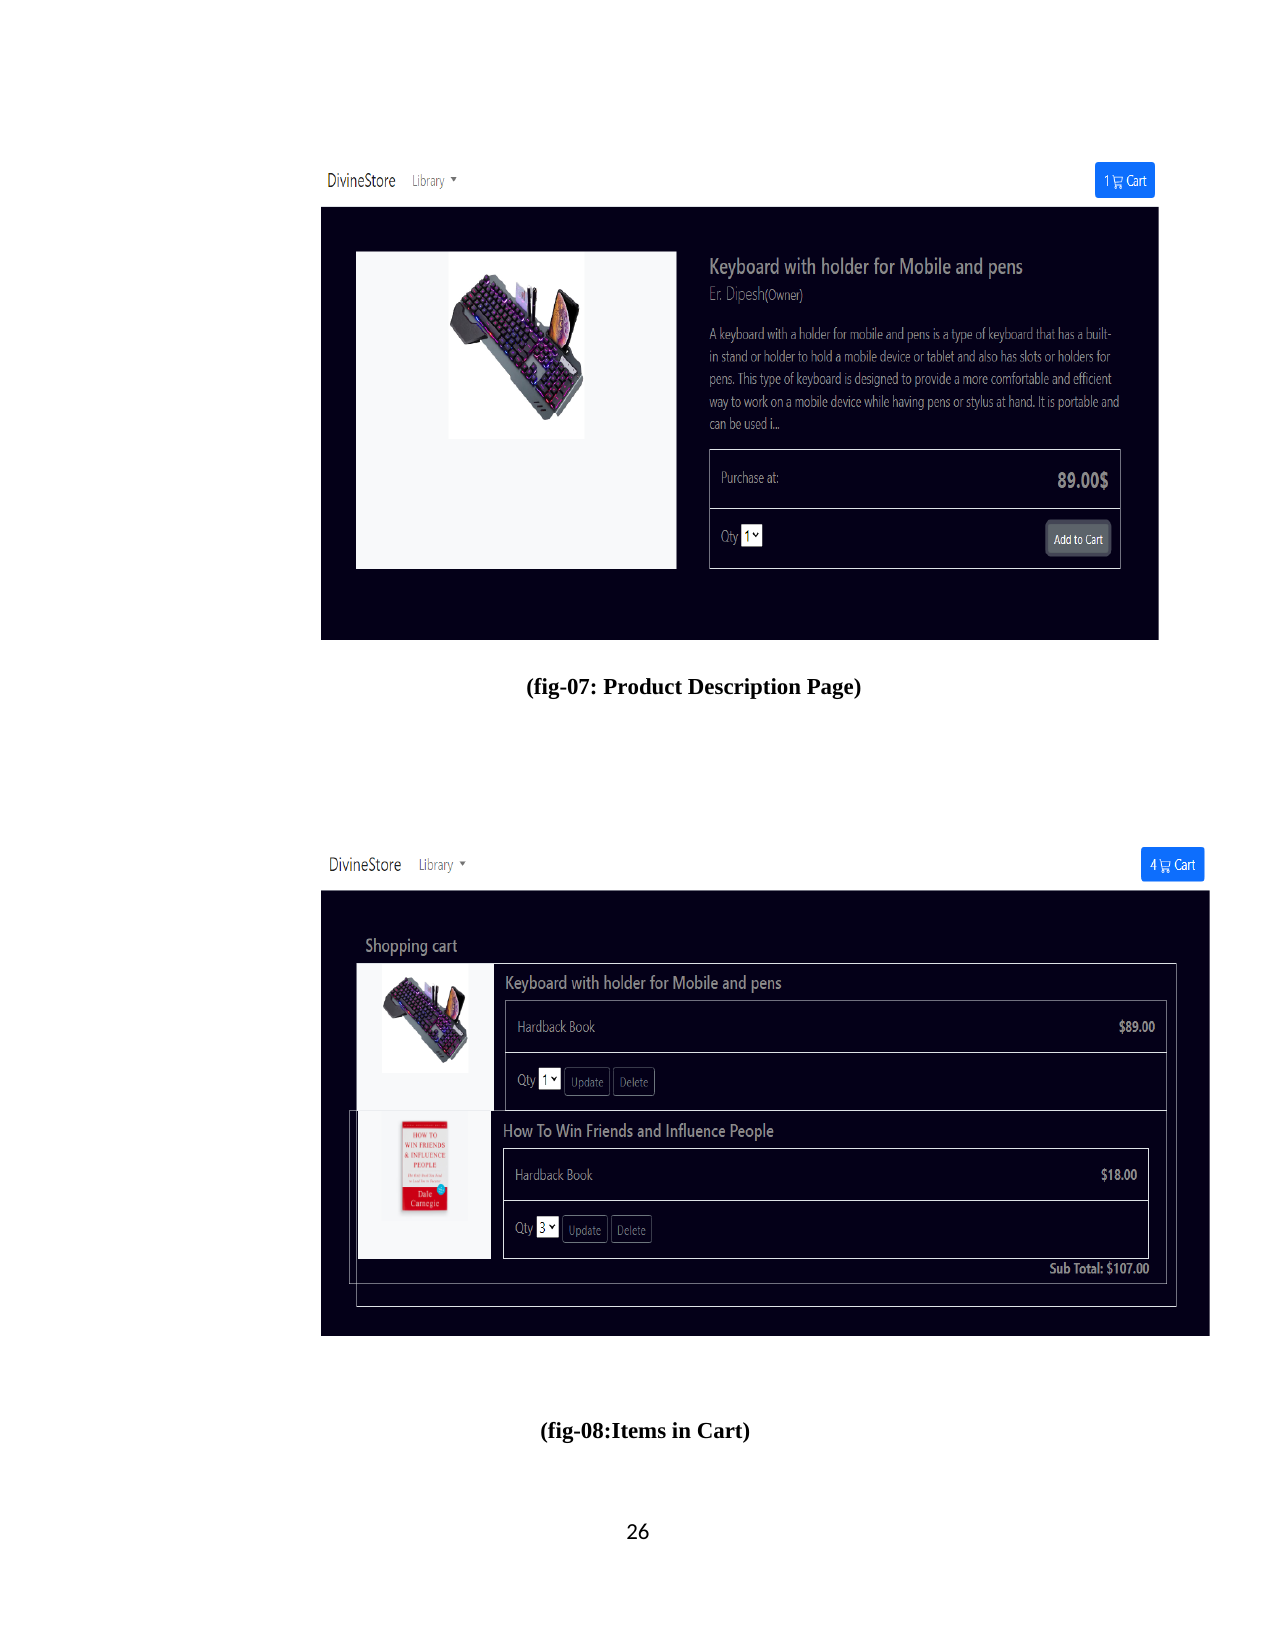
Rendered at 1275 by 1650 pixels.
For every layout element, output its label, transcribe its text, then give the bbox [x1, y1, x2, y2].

picture [321, 153, 1159, 640]
text (fig-07: Product Description Page) [526, 673, 1125, 700]
picture [321, 838, 1210, 1336]
text (fig-08:Items in Cart) [540, 1417, 1125, 1443]
